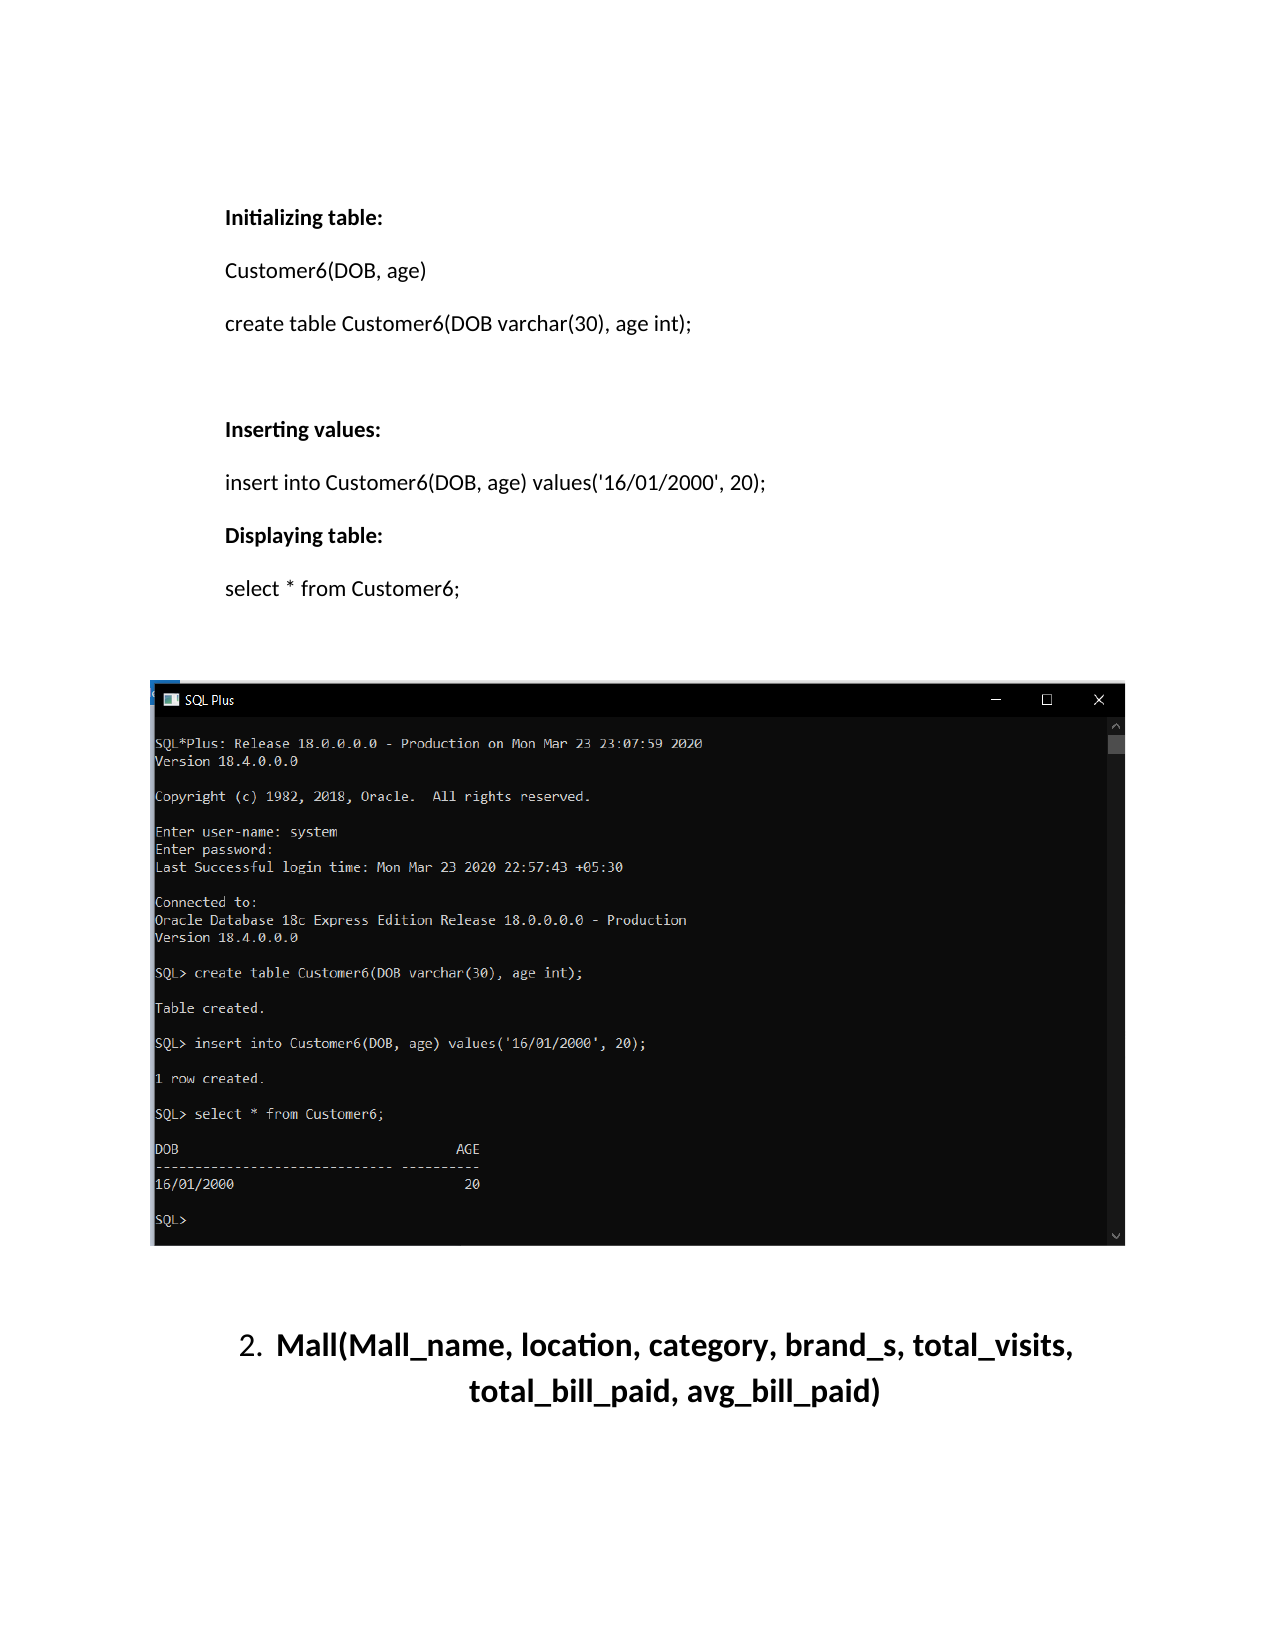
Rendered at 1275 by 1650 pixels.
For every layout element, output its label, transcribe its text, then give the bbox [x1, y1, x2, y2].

text select * from Customer6; [225, 574, 1125, 602]
list Inserting values: [225, 415, 1125, 443]
list Mall(Mall_name, location, category, brand_s, total_visits, total_bill_paid, avg_bill_paid) [187, 1323, 1125, 1411]
list Initializing table: [225, 203, 1125, 231]
picture [150, 680, 1125, 1246]
text create table Customer6(DOB varchar(30), age int); [225, 309, 1125, 337]
list Displaying table: [225, 521, 1125, 549]
text Customer6(DOB, age) [225, 256, 1125, 284]
text insert into Customer6(DOB, age) values('16/01/2000', 20); [225, 468, 1125, 496]
